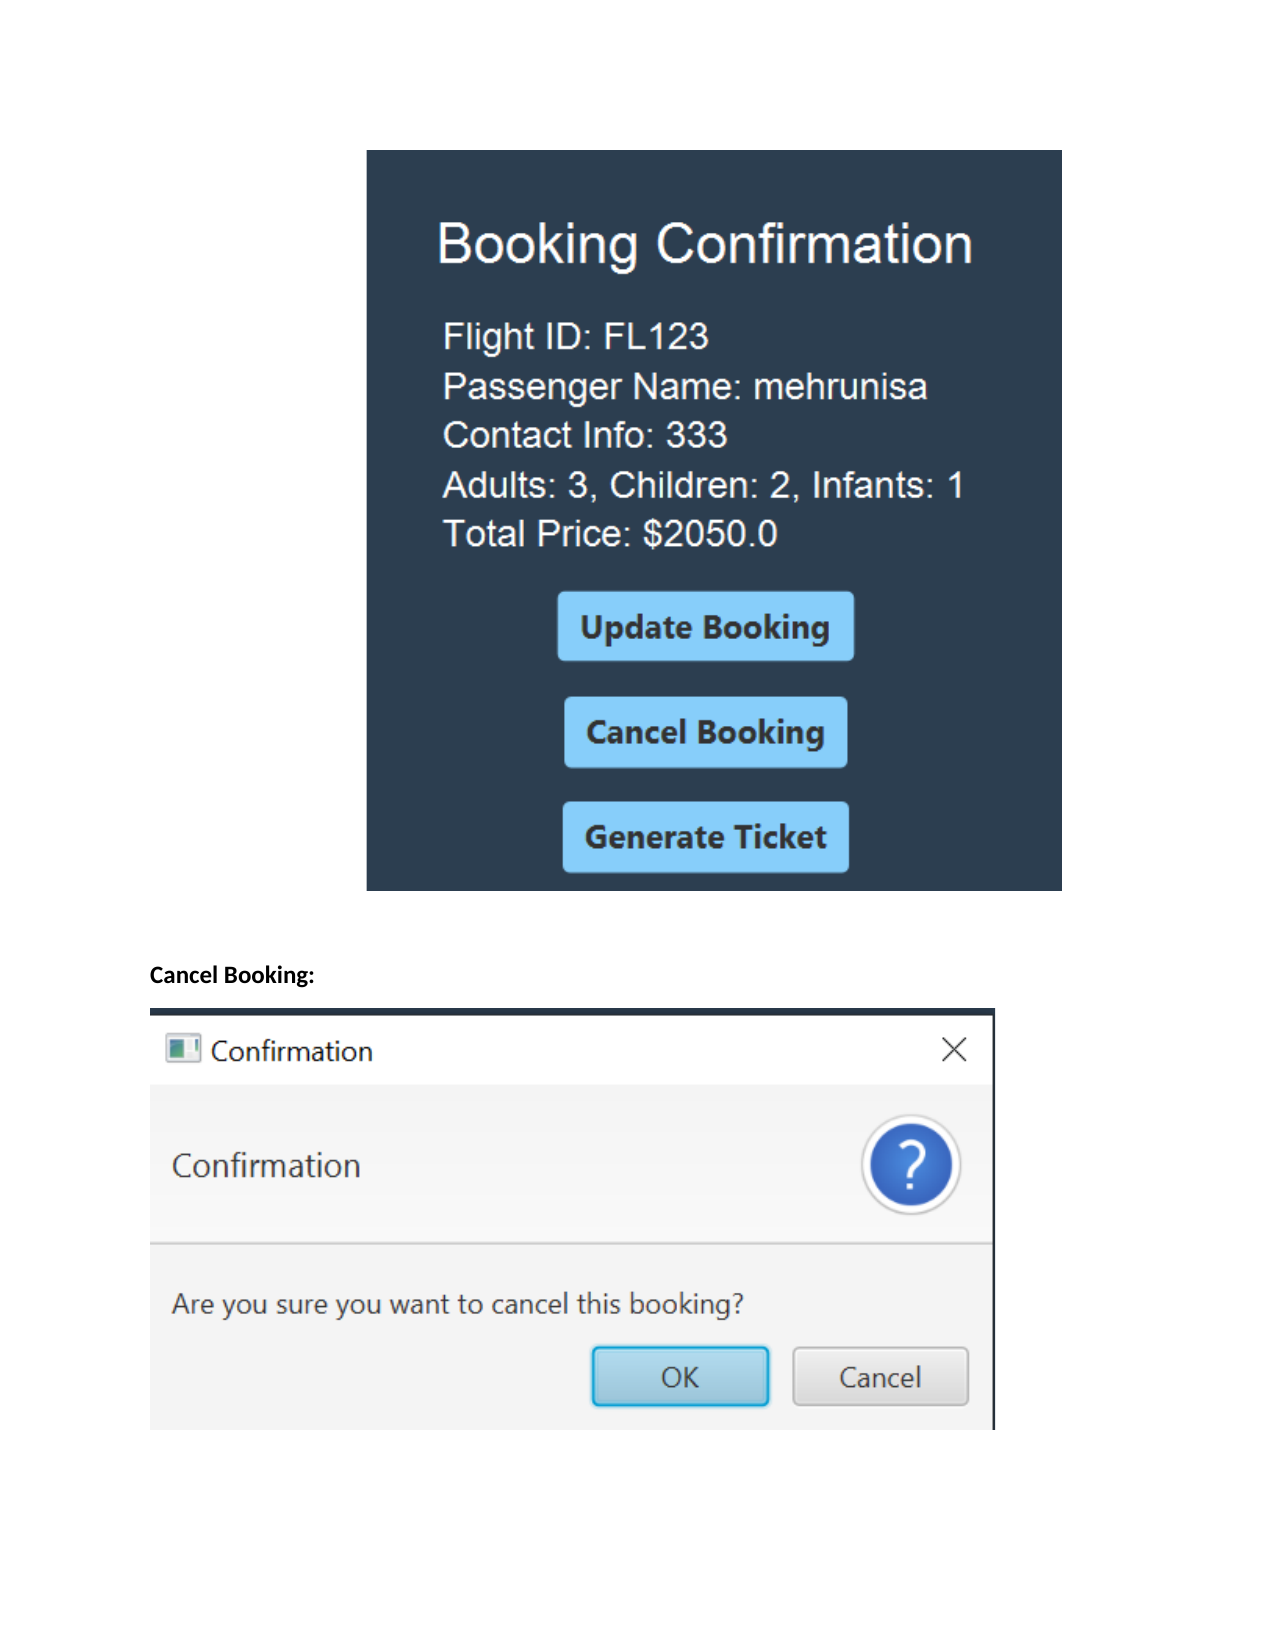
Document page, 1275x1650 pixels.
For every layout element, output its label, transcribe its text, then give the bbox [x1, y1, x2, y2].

text Cancel Booking: [150, 959, 1125, 990]
picture [150, 1008, 996, 1430]
picture [366, 150, 1062, 891]
